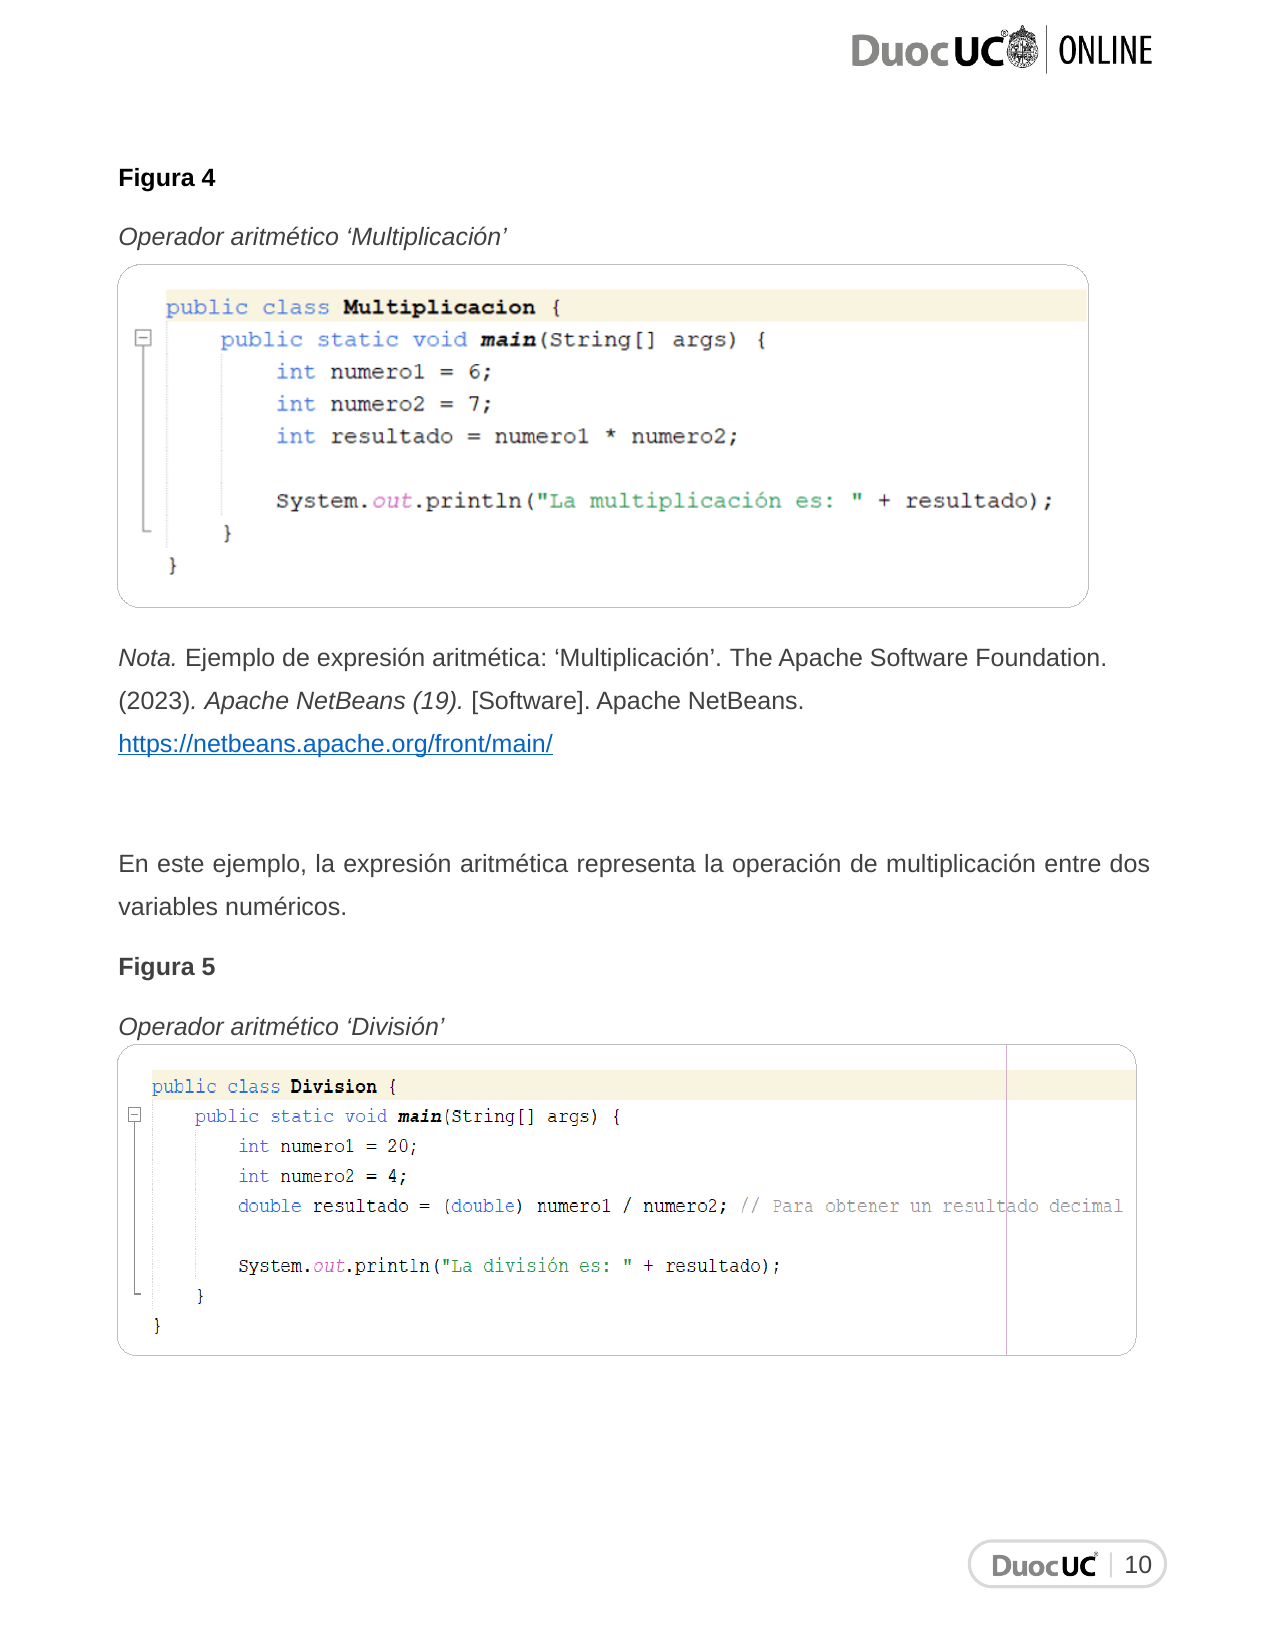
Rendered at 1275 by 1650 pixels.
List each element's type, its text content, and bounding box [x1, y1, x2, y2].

picture [979, 1543, 1112, 1585]
picture [117, 264, 1089, 607]
picture [979, 1586, 1112, 1590]
text En este ejemplo, la expresión aritmética representa la operación de multiplicación entre dos variables numéricos. [118, 849, 1152, 921]
picture [832, 0, 1172, 92]
picture [118, 1044, 1137, 1356]
text Operador aritmético ‘Multiplicación’ [118, 222, 1152, 251]
text Figura 5 [118, 952, 1152, 981]
text Figura 4 [118, 162, 1152, 191]
text Operador aritmético ‘División’ [118, 1012, 1152, 1040]
